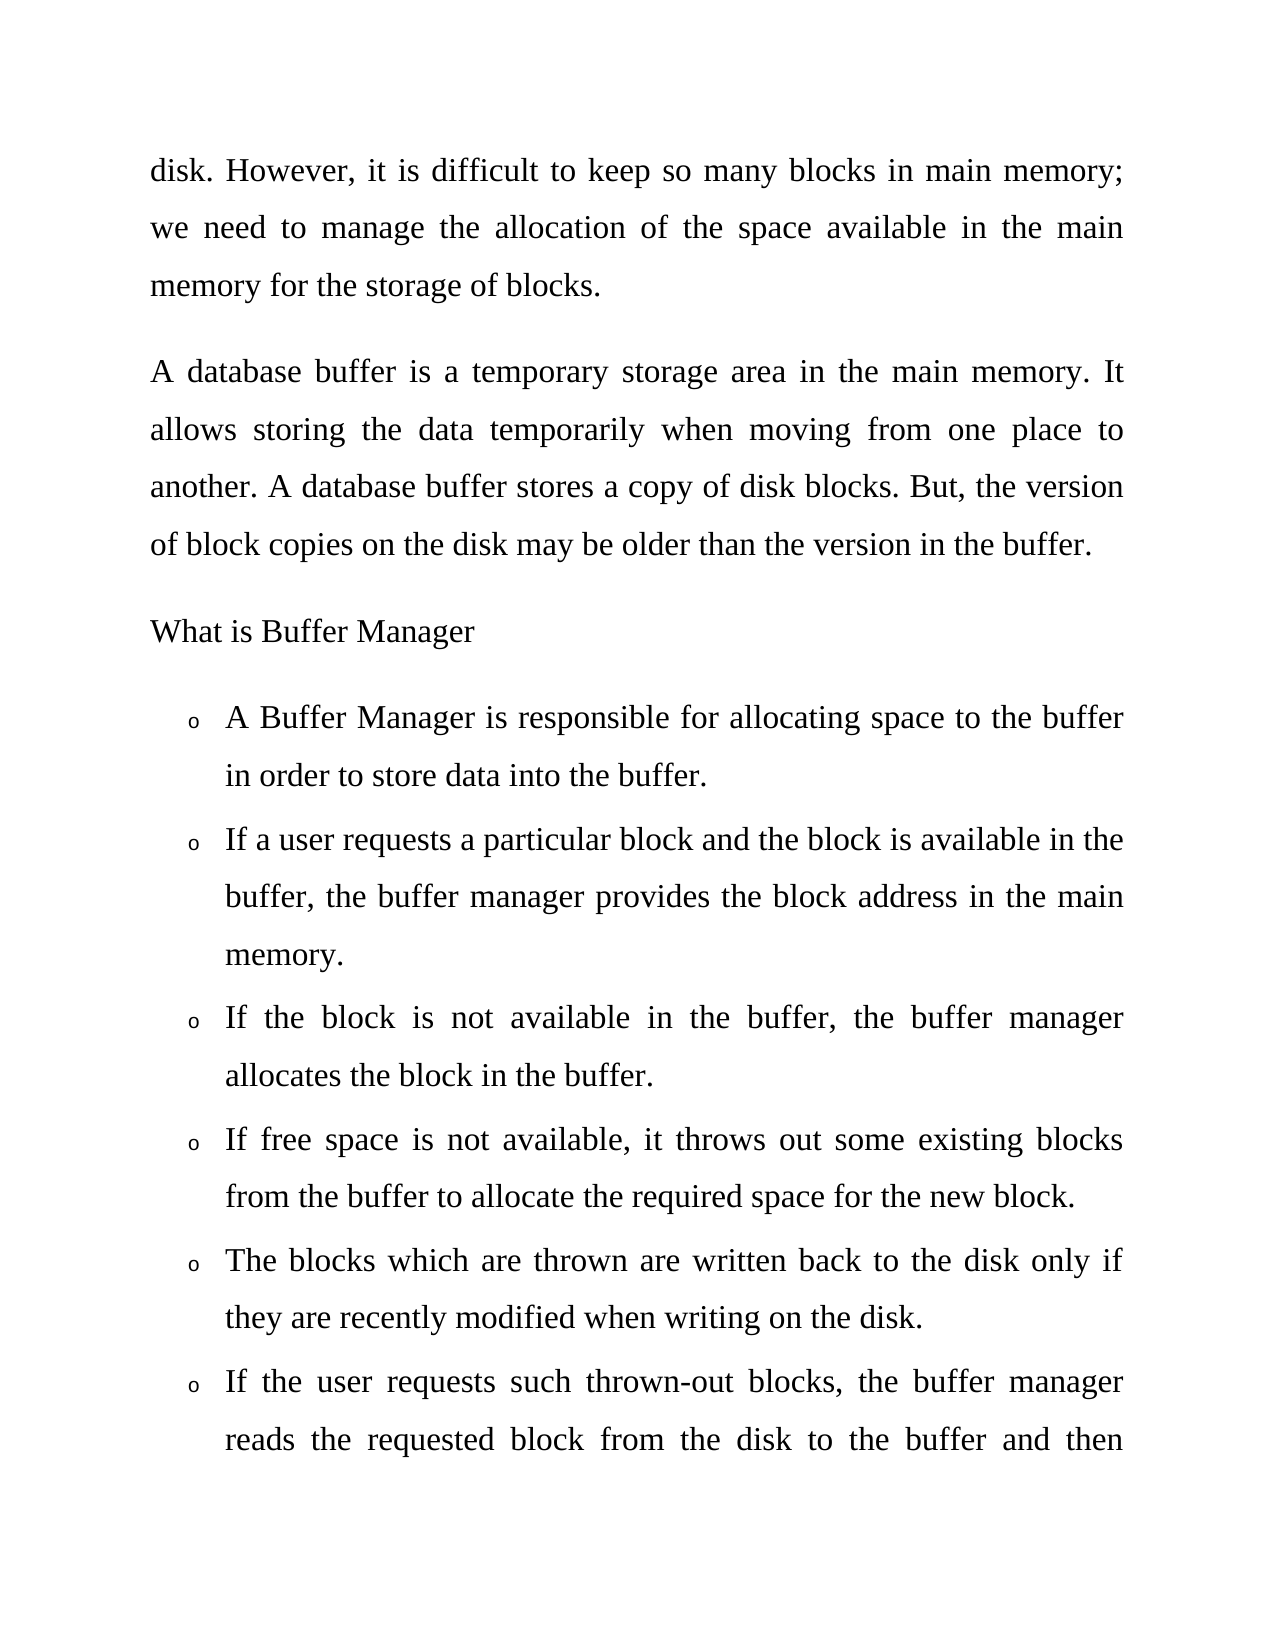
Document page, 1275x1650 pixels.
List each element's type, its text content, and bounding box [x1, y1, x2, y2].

list If the block is not available in the buffer, the buffer manager allocates the block in the buffer. [187, 997, 1125, 1093]
list A Buffer Manager is responsible for allocating space to the buffer in order to store data into the buffer. [187, 697, 1125, 793]
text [150, 150, 1125, 303]
list If free space is not available, it throws out some existing blocks from the buffer to allocate the required space for the new block. [187, 1119, 1125, 1214]
list The blocks which are thrown are written back to the disk only if they are recently modified when writing on the disk. [187, 1240, 1125, 1336]
text What is Buffer Manager [150, 611, 1125, 649]
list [187, 1361, 1125, 1457]
text A database buffer is a temporary storage area in the main memory. It allows storing the data temporarily when moving from one place to another. A database buffer stores a copy of disk blocks. But, the version of block copies on the disk may be older than the version in the buffer. [150, 352, 1125, 562]
list If a user requests a particular block and the block is available in the buffer, the buffer manager provides the block address in the main memory. [187, 819, 1125, 972]
